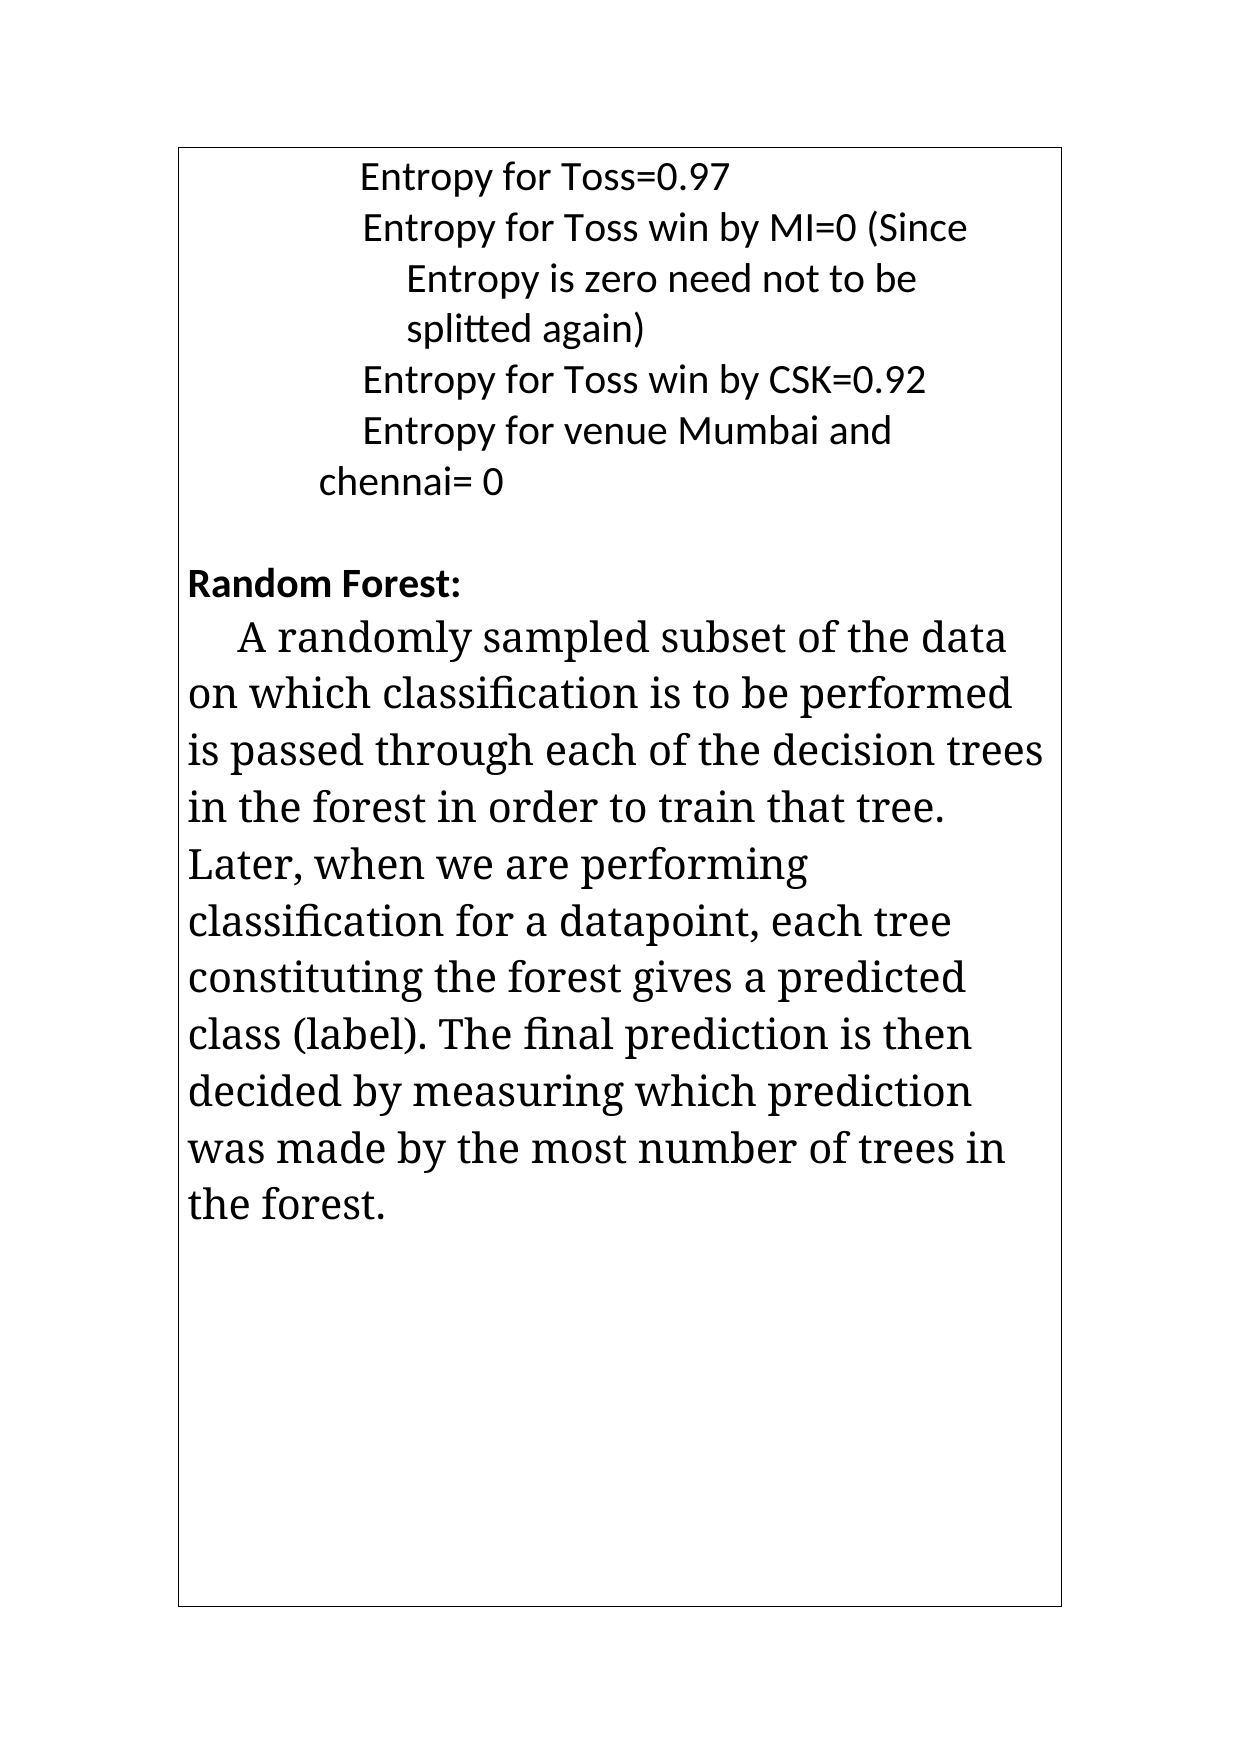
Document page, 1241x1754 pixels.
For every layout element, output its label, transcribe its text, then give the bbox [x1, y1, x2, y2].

list Entropy for Toss win by MI=0 (Since Entropy is zero need not to be splitted again) [319, 201, 1053, 353]
list Random Forest: [187, 557, 1053, 607]
list Entropy for Toss=0.97 [231, 150, 1053, 201]
list A randomly sampled subset of the data on which classification is to be performed is passed through each of the decision trees in the forest in order to train that tree. Later, when we are performing classification for a datapoint, each tree constituting the forest gives a predicted class (label). The final prediction is then decided by measuring which prediction was made by the most number of trees in the forest. [187, 607, 1053, 1232]
list Entropy for venue Mumbai and chennai= 0 [319, 404, 1053, 506]
list Entropy for Toss win by CSK=0.92 [319, 353, 1053, 404]
